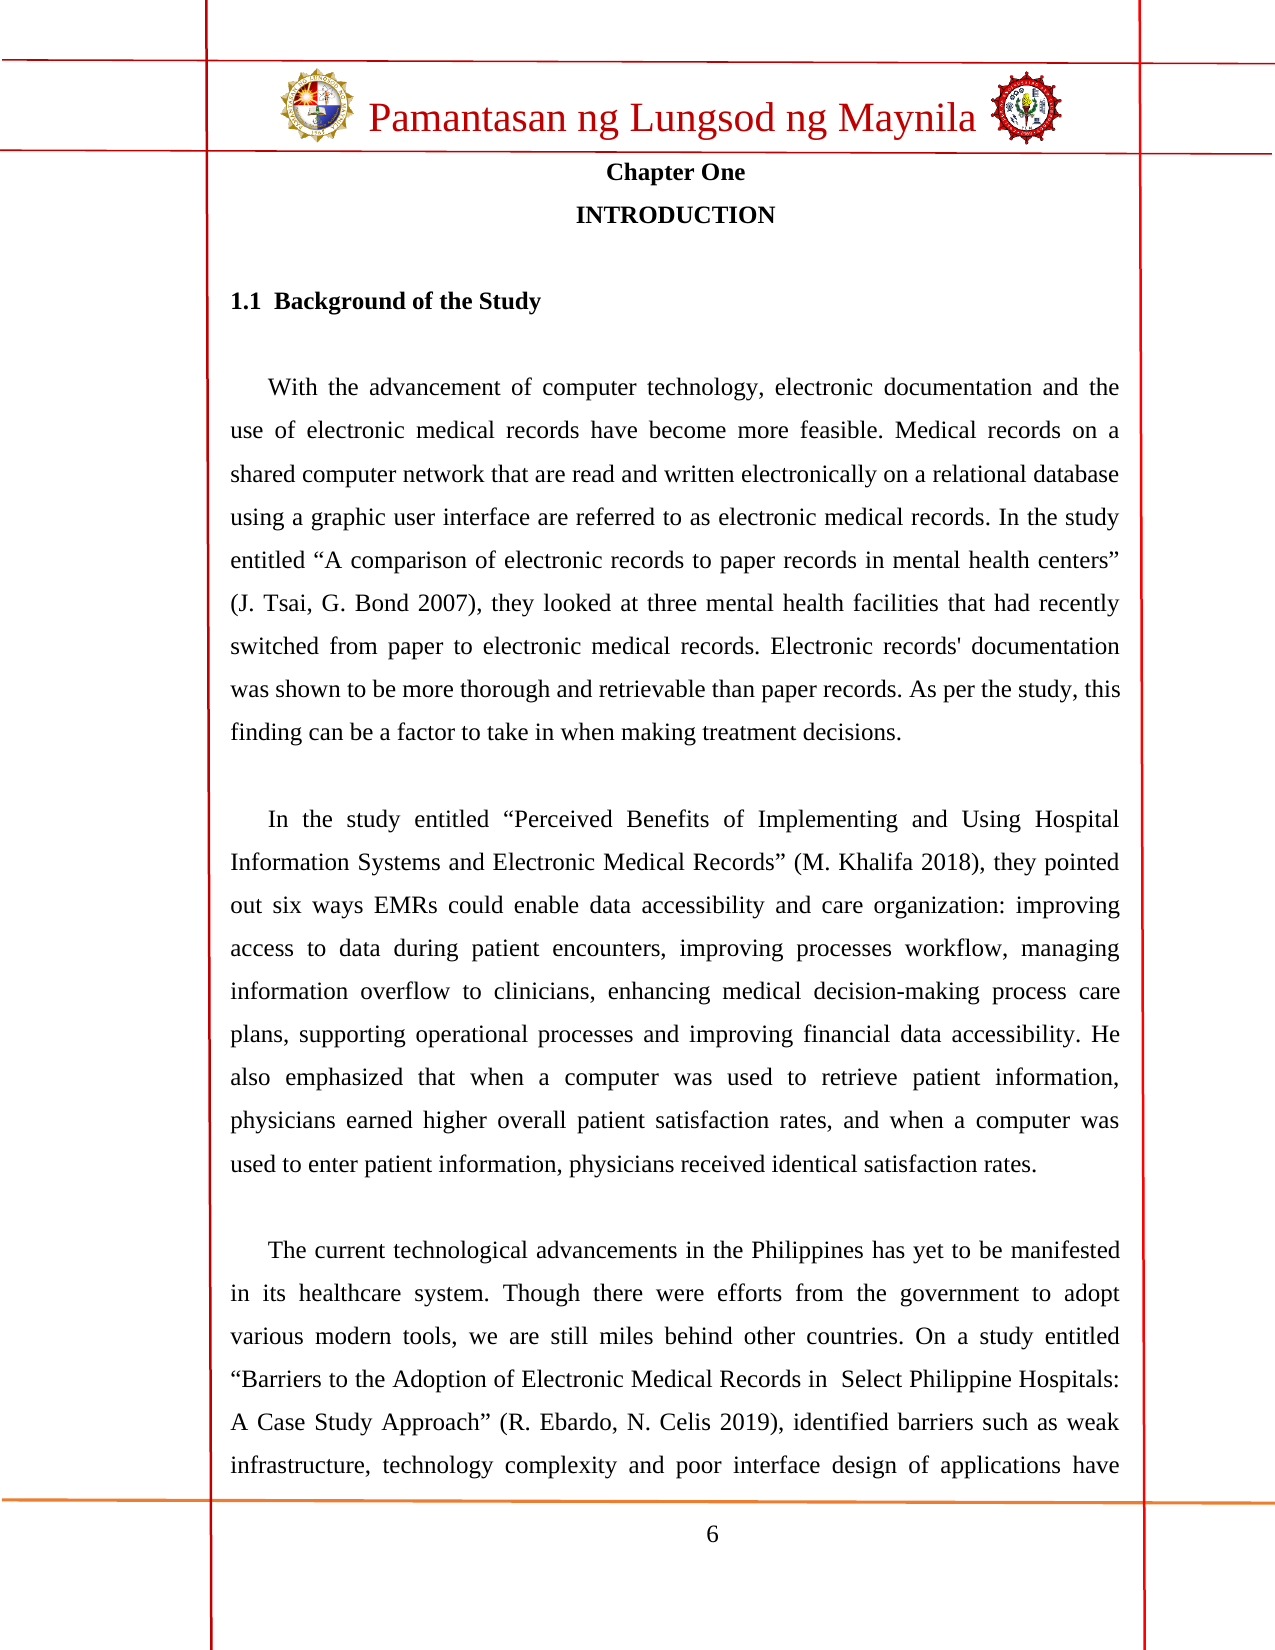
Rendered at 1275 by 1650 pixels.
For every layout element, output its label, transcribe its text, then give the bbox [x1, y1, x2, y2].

list Background of the Study [225, 286, 1125, 315]
picture [988, 68, 1066, 146]
text With the advancement of computer technology, electronic documentation and the use of electronic medical records have become more feasible. Medical records on a shared computer network that are read and written electronically on a relational database using a graphic user interface are referred to as electronic medical records. In the study entitled “A comparison of electronic records to paper records in mental health centers” (J. Tsai, G. Bond 2007), they looked at three mental health facilities that had recently switched from paper to electronic medical records. Electronic records' documentation was shown to be more thorough and retrievable than paper records. As per the study, this finding can be a factor to take in when making treatment decisions. [225, 372, 1125, 746]
text In the study entitled “Perceived Benefits of Implementing and Using Hospital Information Systems and Electronic Medical Records” (M. Khalifa 2018), they pointed out six ways EMRs could enable data accessibility and care organization: improving access to data during patient encounters, improving processes workflow, managing information overflow to clinicians, enhancing medical decision-making process care plans, supporting operational processes and improving financial data accessibility. He also emphasized that when a computer was used to retrieve patient information, physicians earned higher overall patient satisfaction rates, and when a computer was used to enter patient information, physicians received identical satisfaction rates. [225, 804, 1125, 1177]
text INTRODUCTION [225, 200, 1125, 229]
text Chapter One [225, 157, 1125, 186]
picture [278, 67, 356, 145]
